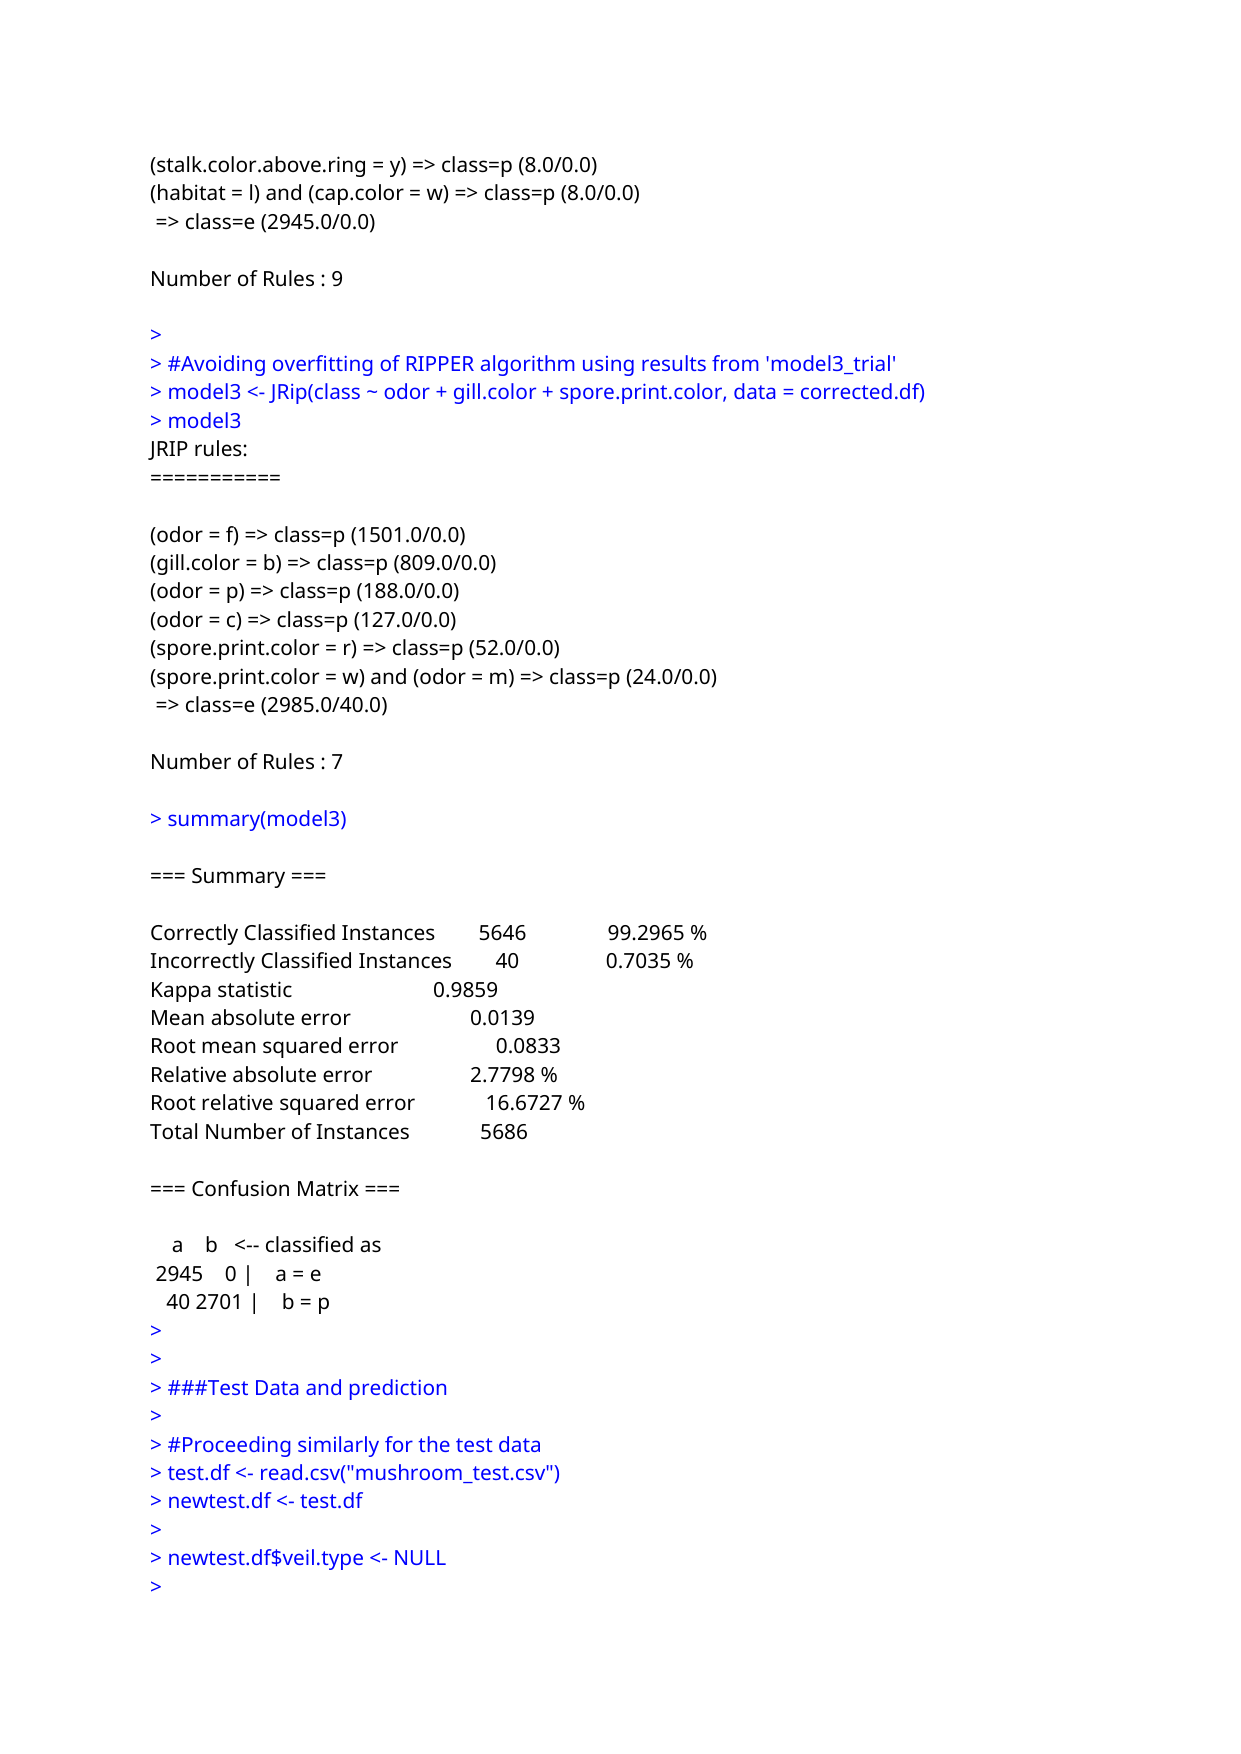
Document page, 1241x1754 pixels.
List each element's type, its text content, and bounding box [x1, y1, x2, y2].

text (gill.color = b) => class=p (809.0/0.0) [150, 548, 1090, 577]
text Root mean squared error 0.0833 [150, 1032, 1090, 1060]
text > test.df <- read.csv("mushroom_test.csv") [150, 1458, 1090, 1487]
text Correctly Classified Instances 5646 99.2965 % [150, 918, 1090, 946]
text (habitat = l) and (cap.color = w) => class=p (8.0/0.0) [150, 178, 1090, 207]
text (odor = p) => class=p (188.0/0.0) [150, 577, 1090, 605]
text > [150, 321, 1090, 349]
text a b <-- classified as [150, 1231, 1090, 1259]
text > ###Test Data and prediction [150, 1373, 1090, 1401]
text (stalk.color.above.ring = y) => class=p (8.0/0.0) [150, 150, 1090, 178]
text => class=e (2985.0/40.0) [150, 690, 1090, 719]
text > summary(model3) [150, 804, 1090, 832]
text Relative absolute error 2.7798 % [150, 1060, 1090, 1088]
text (spore.print.color = w) and (odor = m) => class=p (24.0/0.0) [150, 662, 1090, 690]
text 2945 0 | a = e [150, 1259, 1090, 1287]
text > #Proceeding similarly for the test data [150, 1430, 1090, 1458]
text > model3 <- JRip(class ~ odor + gill.color + spore.print.color, data = corrected.df) [150, 377, 1090, 406]
text > [150, 1316, 1090, 1344]
text Number of Rules : 7 [150, 747, 1090, 776]
text Mean absolute error 0.0139 [150, 1003, 1090, 1032]
text === Summary === [150, 861, 1090, 889]
text Incorrectly Classified Instances 40 0.7035 % [150, 946, 1090, 975]
text > [150, 1515, 1090, 1543]
text > model3 [150, 406, 1090, 434]
text =========== [150, 463, 1090, 491]
text Number of Rules : 9 [150, 264, 1090, 292]
text (spore.print.color = r) => class=p (52.0/0.0) [150, 633, 1090, 662]
text (odor = c) => class=p (127.0/0.0) [150, 605, 1090, 633]
text > newtest.df$veil.type <- NULL [150, 1543, 1090, 1572]
text => class=e (2945.0/0.0) [150, 207, 1090, 235]
text > [150, 1401, 1090, 1430]
text Root relative squared error 16.6727 % [150, 1088, 1090, 1117]
text Total Number of Instances 5686 [150, 1117, 1090, 1145]
text > [150, 1344, 1090, 1373]
text > [150, 1572, 1090, 1600]
text JRIP rules: [150, 434, 1090, 463]
text > #Avoiding overfitting of RIPPER algorithm using results from 'model3_trial' [150, 349, 1090, 377]
text Kappa statistic 0.9859 [150, 975, 1090, 1003]
text === Confusion Matrix === [150, 1174, 1090, 1202]
text (odor = f) => class=p (1501.0/0.0) [150, 520, 1090, 548]
text > newtest.df <- test.df [150, 1487, 1090, 1515]
text 40 2701 | b = p [150, 1287, 1090, 1316]
